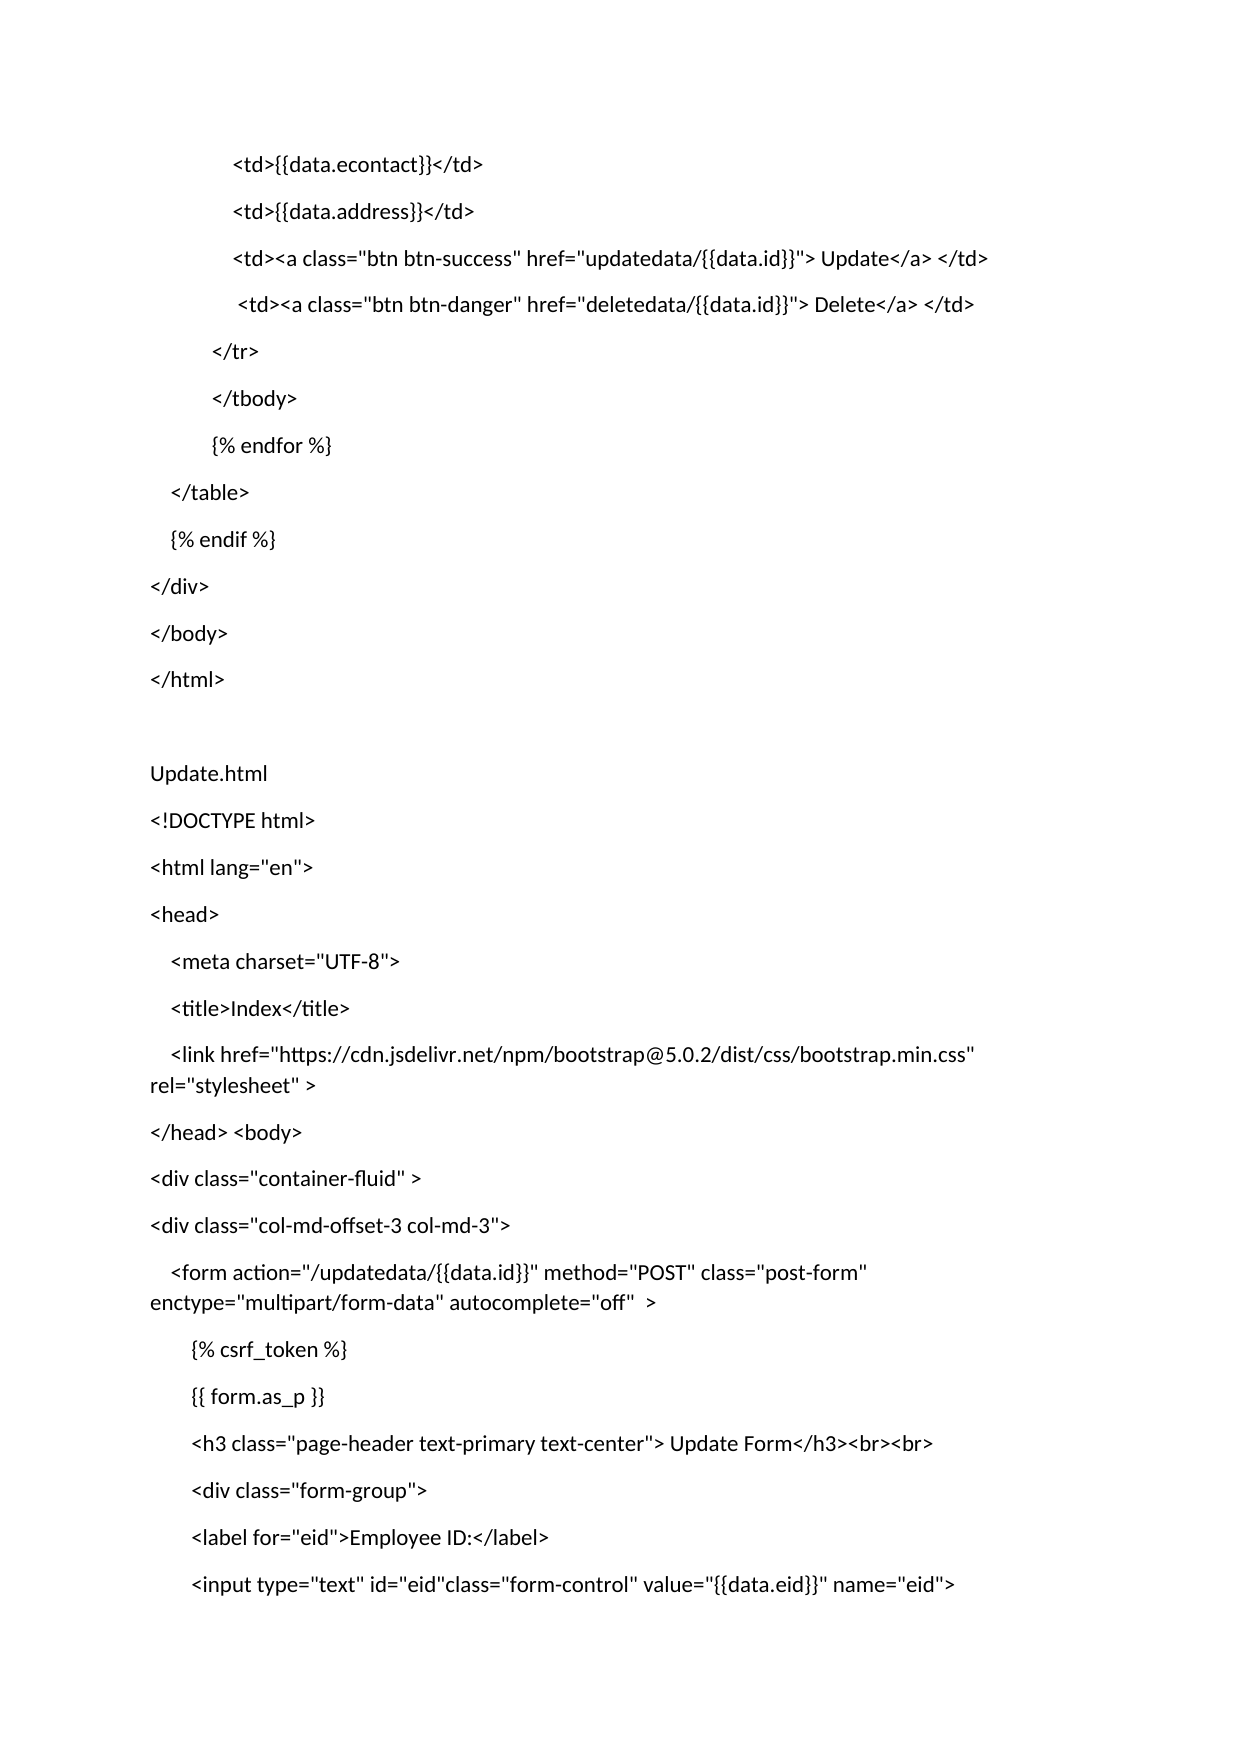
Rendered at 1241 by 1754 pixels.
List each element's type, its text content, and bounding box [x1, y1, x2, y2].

text <div class="form-group"> [150, 1476, 1090, 1504]
text <form action="/updatedata/{{data.id}}" method="POST" class="post-form" enctype="multipart/form-data" autocomplete="off" > [150, 1258, 1090, 1317]
text </body> [150, 619, 1090, 647]
text {% endfor %} [150, 431, 1090, 459]
text <div class="container-fluid" > [150, 1164, 1090, 1193]
text <input type="text" id="eid"class="form-control" value="{{data.eid}}" name="eid"> [150, 1570, 1090, 1598]
text <title>Index</title> [150, 994, 1090, 1022]
text <td><a class="btn btn-danger" href="deletedata/{{data.id}}"> Delete</a> </td> [150, 291, 1090, 319]
text <div class="col-md-offset-3 col-md-3"> [150, 1211, 1090, 1239]
text {% csrf_token %} [150, 1335, 1090, 1363]
text <h3 class="page-header text-primary text-center"> Update Form</h3><br><br> [150, 1429, 1090, 1457]
text <td><a class="btn btn-success" href="updatedata/{{data.id}}"> Update</a> </td> [150, 244, 1090, 272]
text {% endif %} [150, 525, 1090, 553]
text </tbody> [150, 384, 1090, 412]
text </table> [150, 478, 1090, 506]
text <label for="eid">Employee ID:</label> [150, 1523, 1090, 1551]
text <link href="https://cdn.jsdelivr.net/npm/bootstrap@5.0.2/dist/css/bootstrap.min.css" rel="stylesheet" > [150, 1041, 1090, 1099]
text <td>{{data.econtact}}</td> [150, 150, 1090, 178]
text <meta charset="UTF-8"> [150, 947, 1090, 975]
text </tr> [150, 337, 1090, 366]
text </div> [150, 572, 1090, 600]
text {{ form.as_p }} [150, 1382, 1090, 1410]
text </html> [150, 666, 1090, 694]
text <!DOCTYPE html> [150, 806, 1090, 834]
text <td>{{data.address}}</td> [150, 197, 1090, 225]
text <head> [150, 900, 1090, 928]
text </head> <body> [150, 1118, 1090, 1146]
text Update.html [150, 759, 1090, 787]
text <html lang="en"> [150, 853, 1090, 881]
